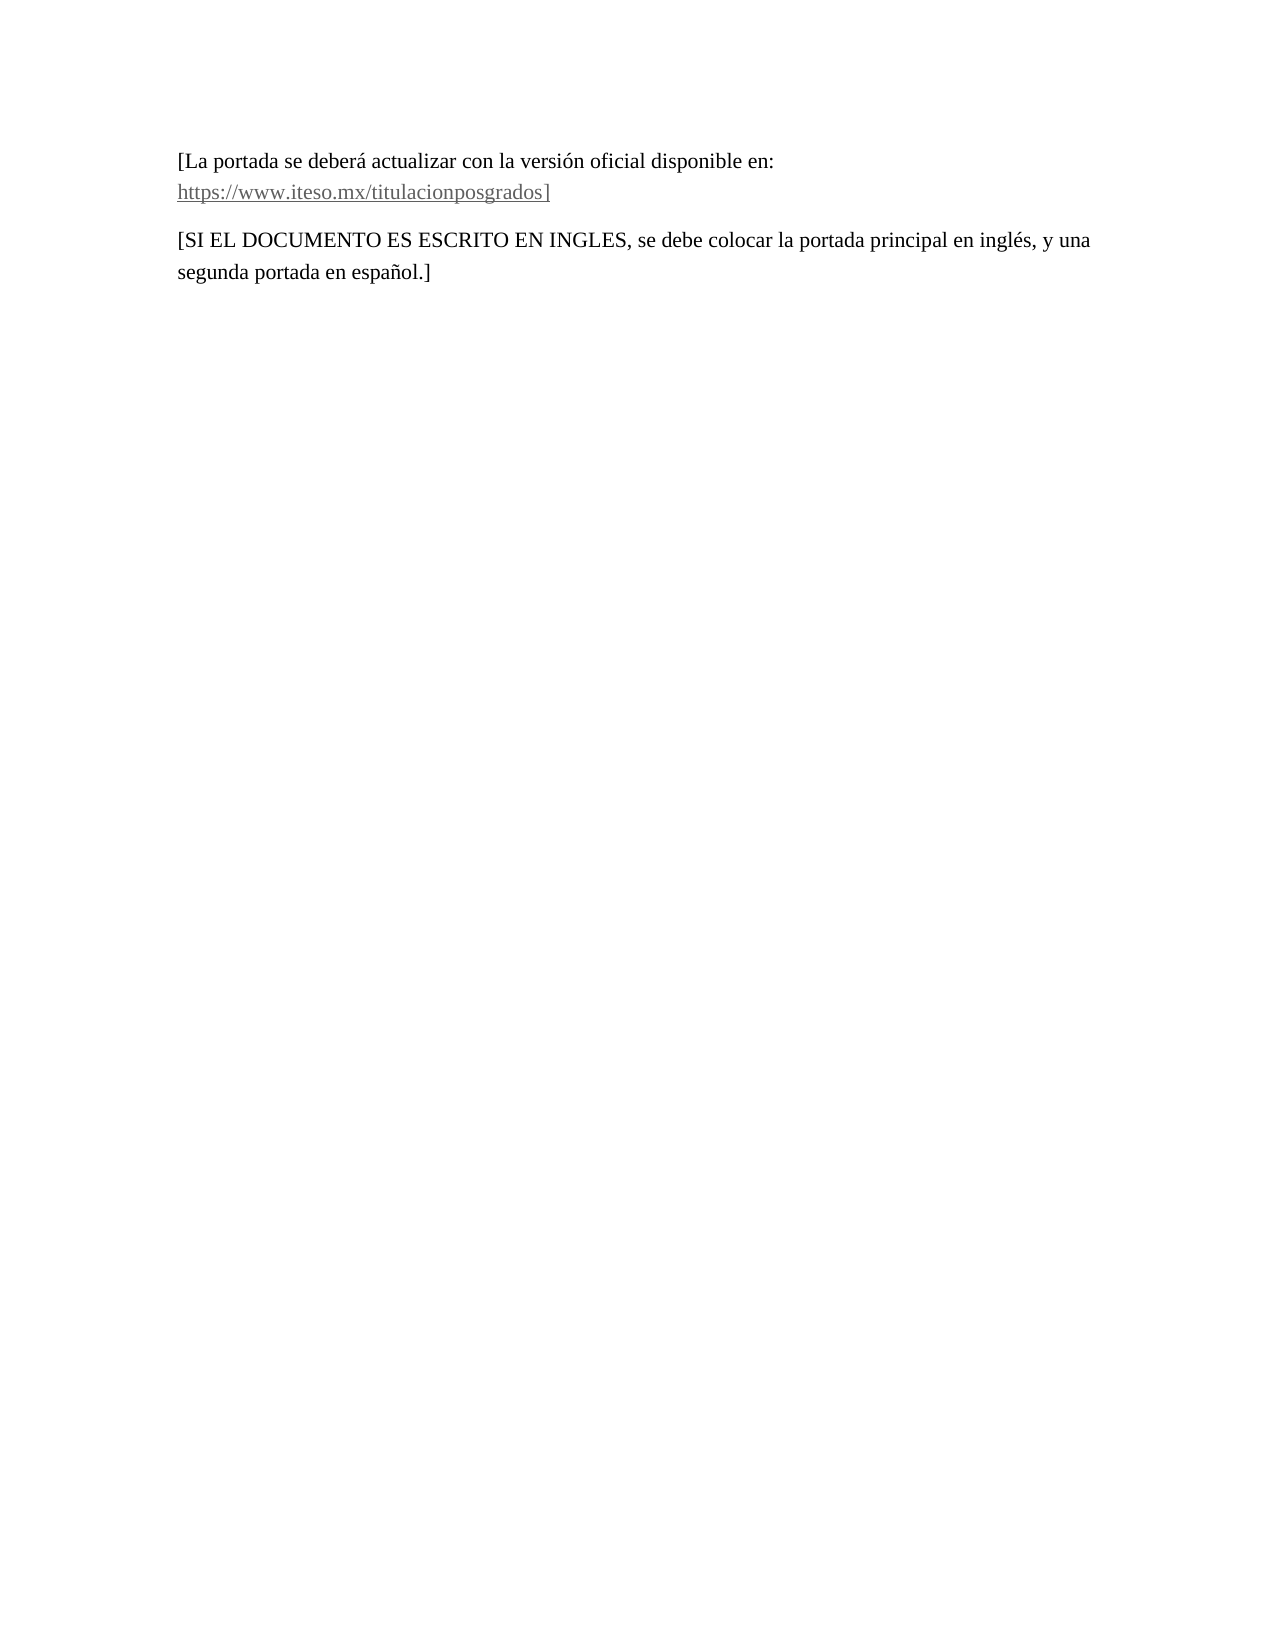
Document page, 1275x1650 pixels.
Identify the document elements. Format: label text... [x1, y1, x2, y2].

text [SI EL DOCUMENTO ES ESCRITO EN INGLES, se debe colocar la portada principal en inglés, y una segunda portada en español.] [177, 227, 1098, 284]
text [La portada se deberá actualizar con la versión oficial disponible en: https://www.iteso.mx/titulacionposgrados] [177, 148, 1098, 204]
